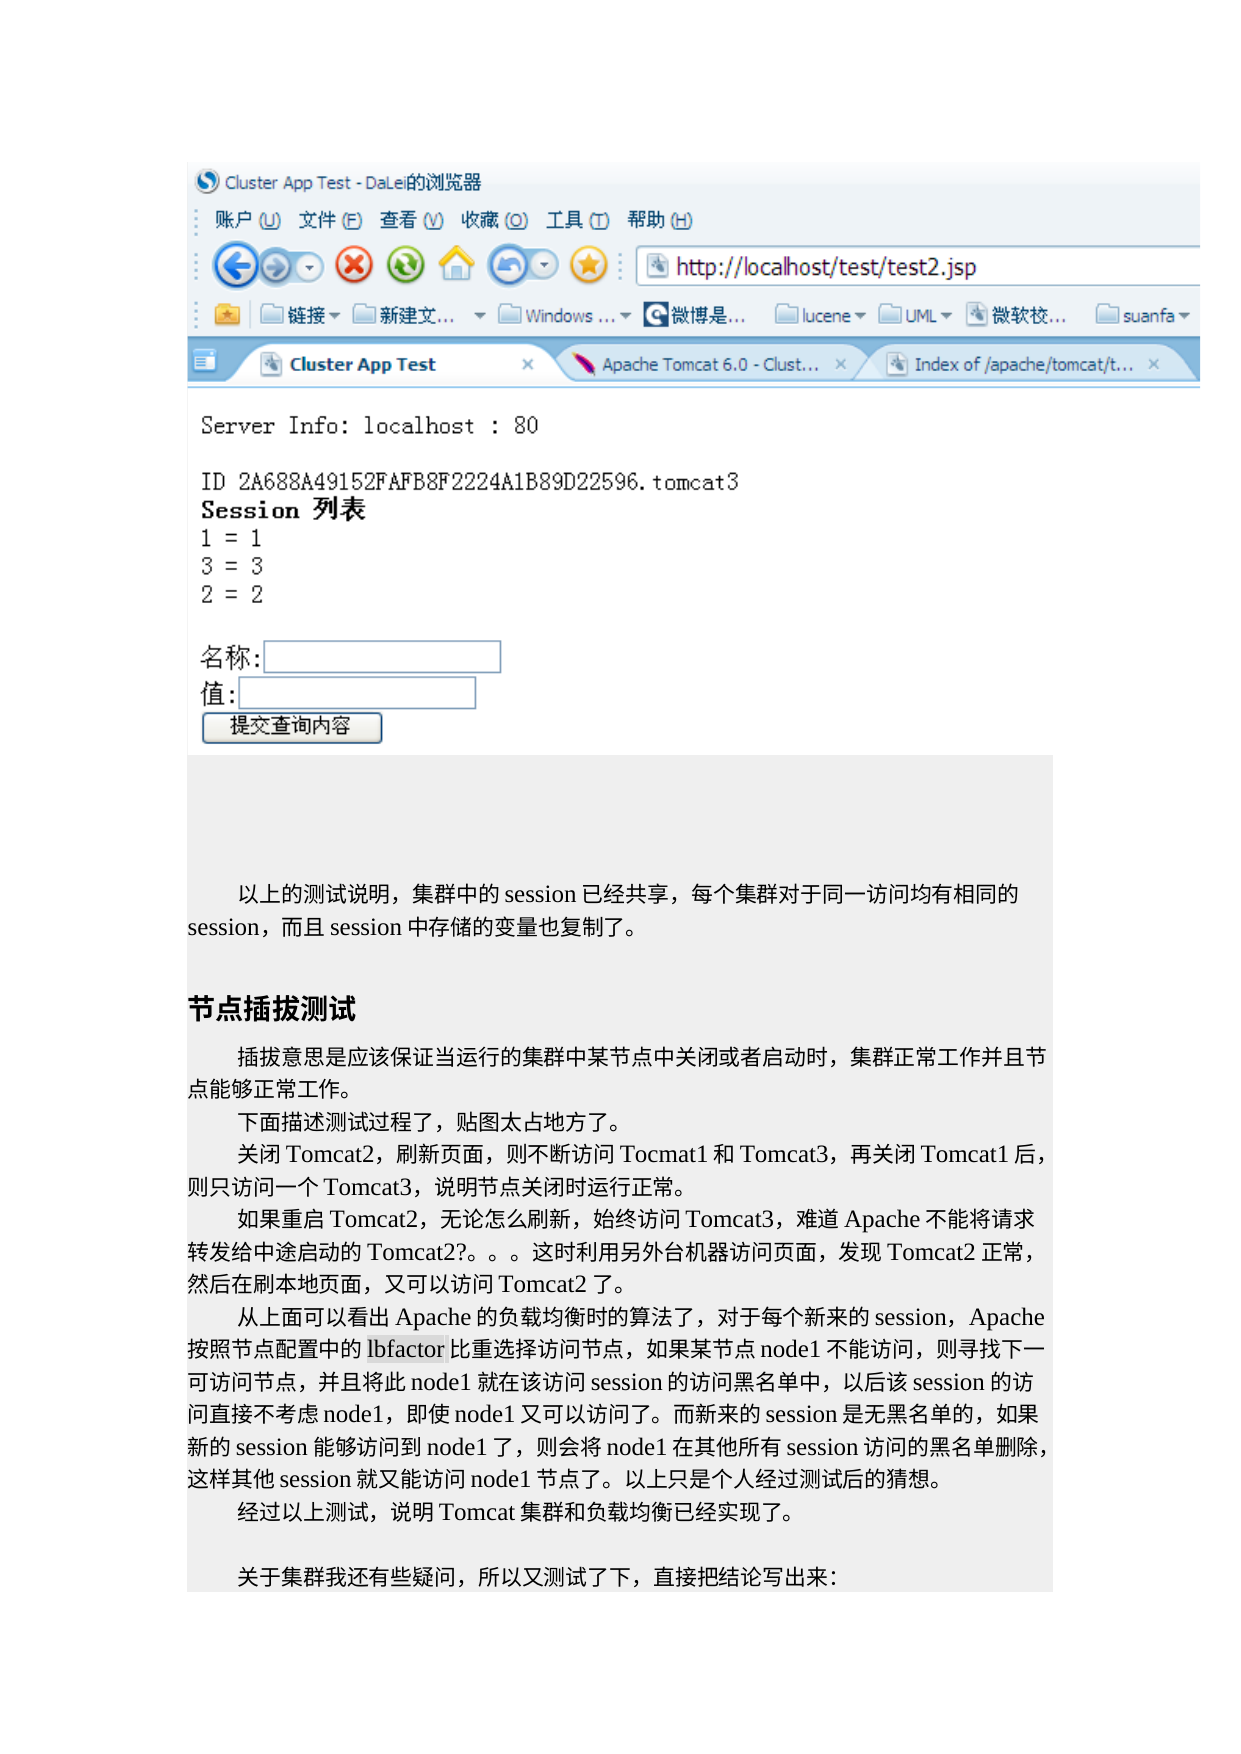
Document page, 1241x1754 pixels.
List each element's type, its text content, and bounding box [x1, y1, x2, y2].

text 关于集群我还有些疑问，所以又测试了下，直接把结论写出来： [187, 1559, 1053, 1592]
text 下面描述测试过程了，贴图太占地方了。 [187, 1104, 1053, 1137]
text 插拔意思是应该保证当运行的集群中某节点中关闭或者启动时，集群正常工作并且节点能够正常工作。 [187, 1039, 1053, 1104]
text 关闭Tomcat2，刷新页面，则不断访问Tocmat1和Tomcat3，再关闭Tomcat1后，则只访问一个Tomcat3，说明节点关闭时运行正常。 [187, 1137, 1053, 1202]
text 从上面可以看出Apache的负载均衡时的算法了，对于每个新来的session，Apache按照节点配置中的lbfactor比重选择访问节点，如果某节点node1不能访问，则寻找下一可访问节点，并且将此node1就在该访问session的访问黑名单中，以后该session的访问直接不考虑node1，即使node1又可以访问了。而新来的session是无黑名单的，如果新的session能够访问到node1了，则会将node1在其他所有session访问的黑名单删除，这样其他session就又能访问node1节点了。以上只是个人经过测试后的猜想。 [187, 1299, 1053, 1494]
text 节点插拔测试 [187, 974, 1053, 1039]
text 以上的测试说明，集群中的session已经共享，每个集群对于同一访问均有相同的session，而且session中存储的变量也复制了。 [187, 877, 1053, 942]
text 经过以上测试，说明Tomcat集群和负载均衡已经实现了。 [187, 1494, 1053, 1527]
picture [187, 162, 1200, 755]
text 如果重启Tomcat2，无论怎么刷新，始终访问Tomcat3，难道Apache不能将请求转发给中途启动的Tomcat2?。。。这时利用另外台机器访问页面，发现Tomcat2正常，然后在刷本地页面，又可以访问Tomcat2了。 [187, 1202, 1053, 1299]
